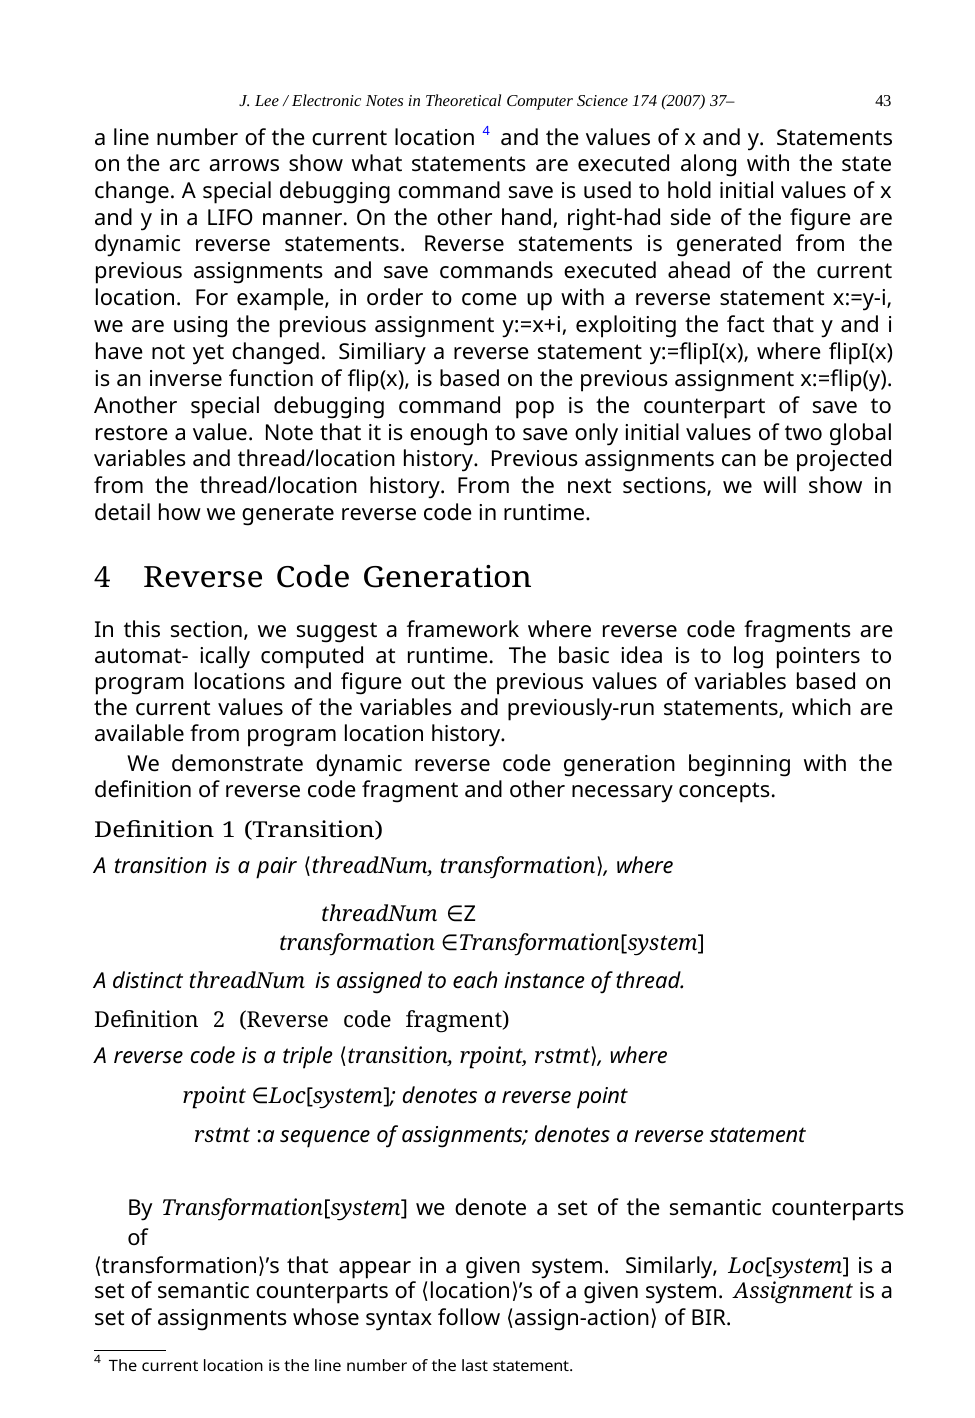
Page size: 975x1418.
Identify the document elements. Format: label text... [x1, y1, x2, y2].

text threadNum ∈Z [321, 899, 904, 927]
text rpoint ∈Loc[system]; denotes a reverse point [71, 1073, 739, 1112]
text A transition is a pair ⟨threadNum, transformation⟩, where [94, 841, 904, 881]
text a line number of the current location 4 and the values of x and y. Statements on the arc arrows show what statements are executed along with the state change. A special debugging command save is used to hold initial values of x and y in a LIFO manner. On the other hand, right-had side of the figure are dynamic reverse statements. Reverse statements is generated from the previous assignments and save commands executed ahead of the current location. For example, in order to come up with a reverse statement x:=y-i, we are using the previous assignment y:=x+i, exploiting the fact that y and i have not yet changed. Similiary a reverse statement y:=flipI(x), where flipI(x) is an inverse function of flip(x), is based on the previous assignment x:=flip(y). Another special debugging command pop is the counterpart of save to restore a value. Note that it is enough to save only initial values of two global variables and thread/location history. Previous assignments can be projected from the thread/location history. From the next sections, we will show in detail how we generate reverse code in runtime. [94, 124, 893, 527]
text transformation ∈Transformation[system] A distinct threadNum is assigned to each instance of thread. Definition 2 (Reverse code fragment) [94, 927, 708, 1034]
text 4 The current location is the line number of the last statement. [94, 1352, 904, 1376]
text rstmt :a sequence of assignments; denotes a reverse statement [95, 1112, 904, 1150]
text In this section, we suggest a framework where reverse code fragments are automat- ically computed at runtime. The basic idea is to log pointers to program locations and figure out the previous values of variables based on the current values of the variables and previously-run statements, which are available from program location history. [94, 617, 893, 748]
text By Transformation[system] we denote a set of the semantic counterparts of [127, 1192, 904, 1251]
text A reverse code is a triple ⟨transition, rpoint, rstmt⟩, where [83, 1043, 679, 1069]
text Definition 1 (Transition) [94, 821, 904, 841]
subtitle Reverse Code Generation [94, 557, 904, 596]
text ⟨transformation⟩’s that appear in a given system. Similarly, Loc[system] is a set of semantic counterparts of ⟨location⟩’s of a given system. Assignment is a set of assignments whose syntax follow ⟨assign-action⟩ of BIR. [94, 1252, 893, 1332]
text We demonstrate dynamic reverse code generation beginning with the definition of reverse code fragment and other necessary concepts. [94, 751, 893, 803]
